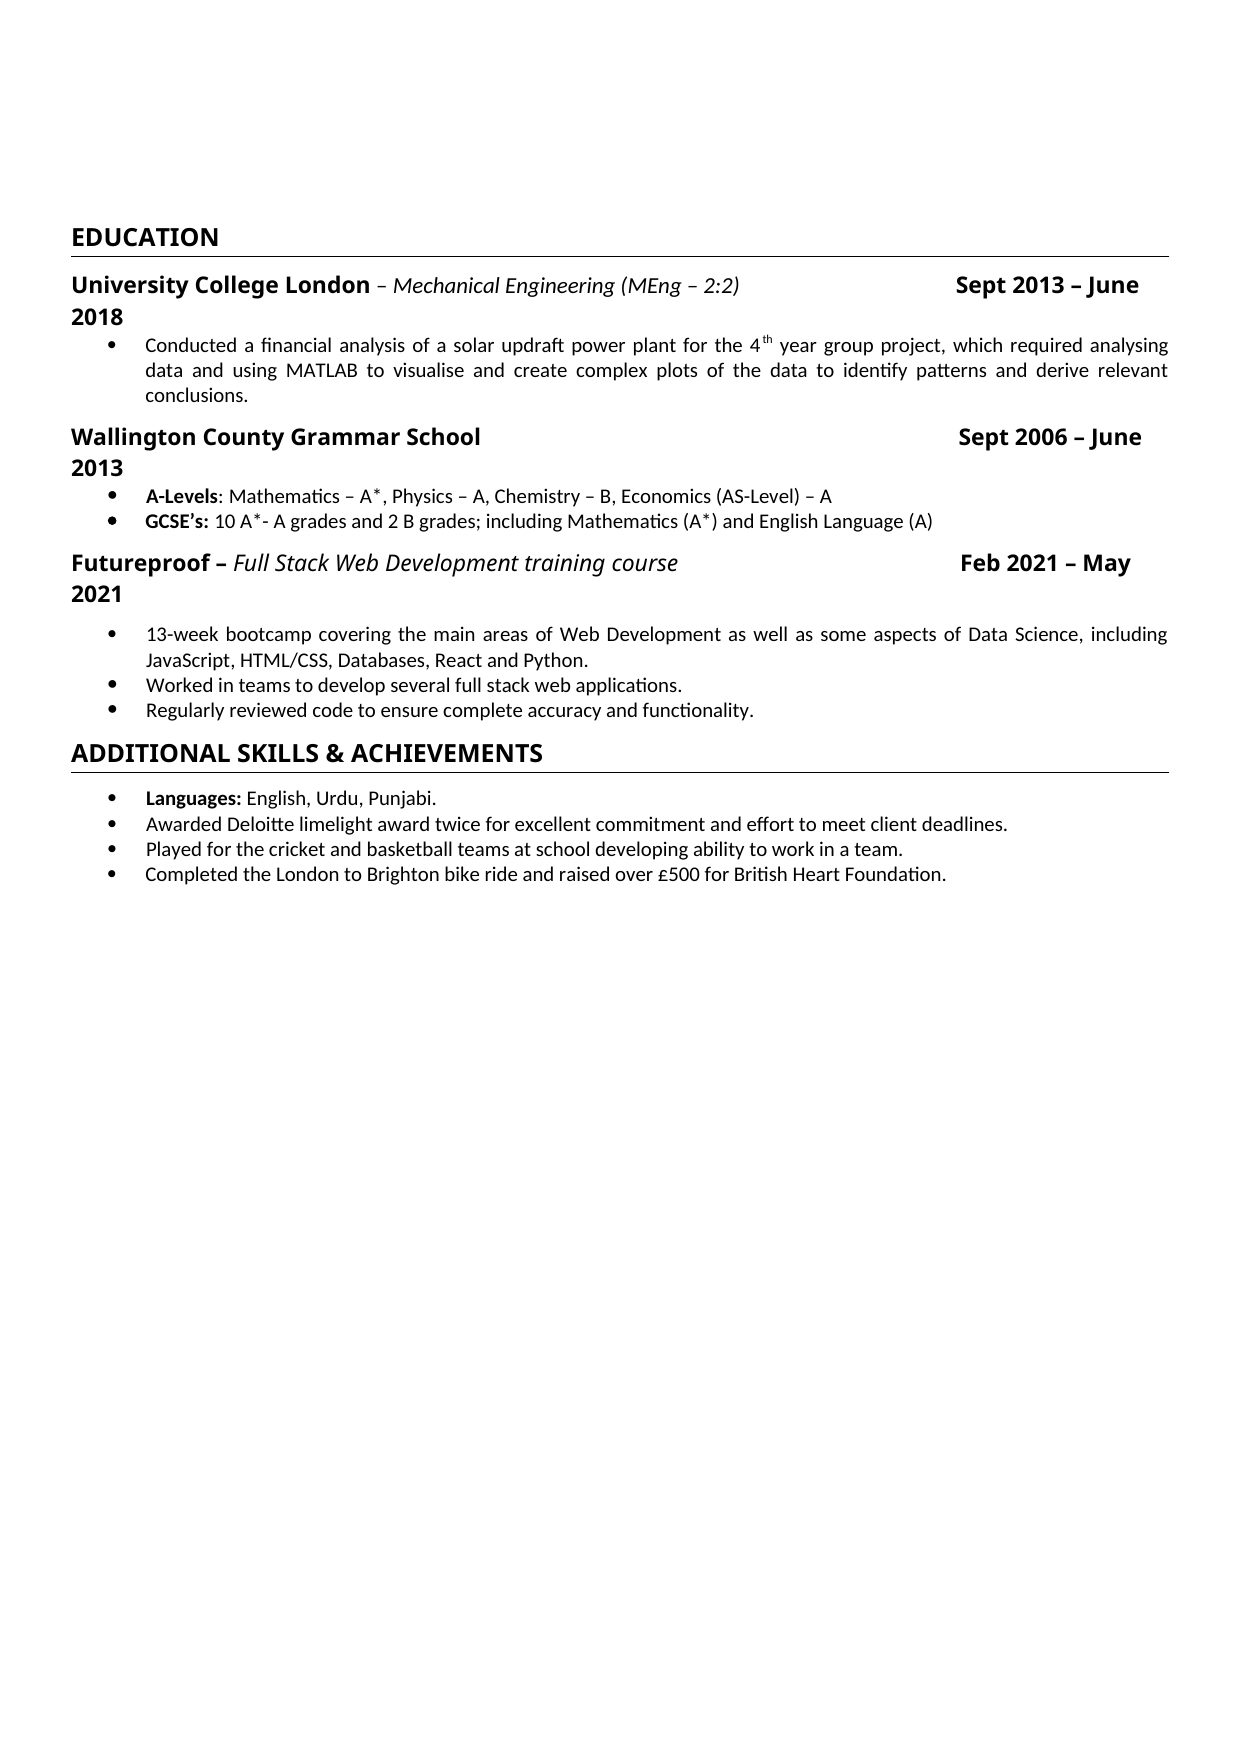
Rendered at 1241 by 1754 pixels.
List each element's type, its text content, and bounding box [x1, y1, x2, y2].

list Regularly reviewed code to ensure complete accuracy and functionality. [108, 698, 1169, 723]
list Worked in teams to develop several full stack web applications. [108, 672, 1169, 698]
text University College London – Mechanical Engineering (MEng – 2:2) Sept 2013 – June 2018 [71, 269, 1169, 332]
list Awarded Deloitte limelight award twice for excellent commitment and effort to meet client deadlines. [108, 811, 1169, 836]
list Languages: English, Urdu, Punjabi. [108, 785, 1169, 811]
list Completed the London to Brighton bike ride and raised over £500 for British Heart Foundation. [108, 862, 1169, 887]
text Futureproof – Full Stack Web Development training course Feb 2021 – May 2021 [71, 546, 1169, 609]
list GCSE’s: 10 A*- A grades and 2 B grades; including Mathematics (A*) and English Language (A) [108, 508, 1169, 534]
list Played for the cricket and basketball teams at school developing ability to work in a team. [108, 836, 1169, 862]
text EDUCATION [71, 220, 1169, 256]
list 13-week bootcamp covering the main areas of Web Development as well as some aspects of Data Science, including JavaScript, HTML/CSS, Databases, React and Python. [108, 621, 1169, 672]
list A-Levels: Mathematics – A*, Physics – A, Chemistry – B, Economics (AS-Level) – A [108, 483, 1169, 508]
text ADDITIONAL SKILLS & ACHIEVEMENTS [71, 736, 1169, 772]
text Wallington County Grammar School Sept 2006 – June 2013 [71, 421, 1169, 483]
